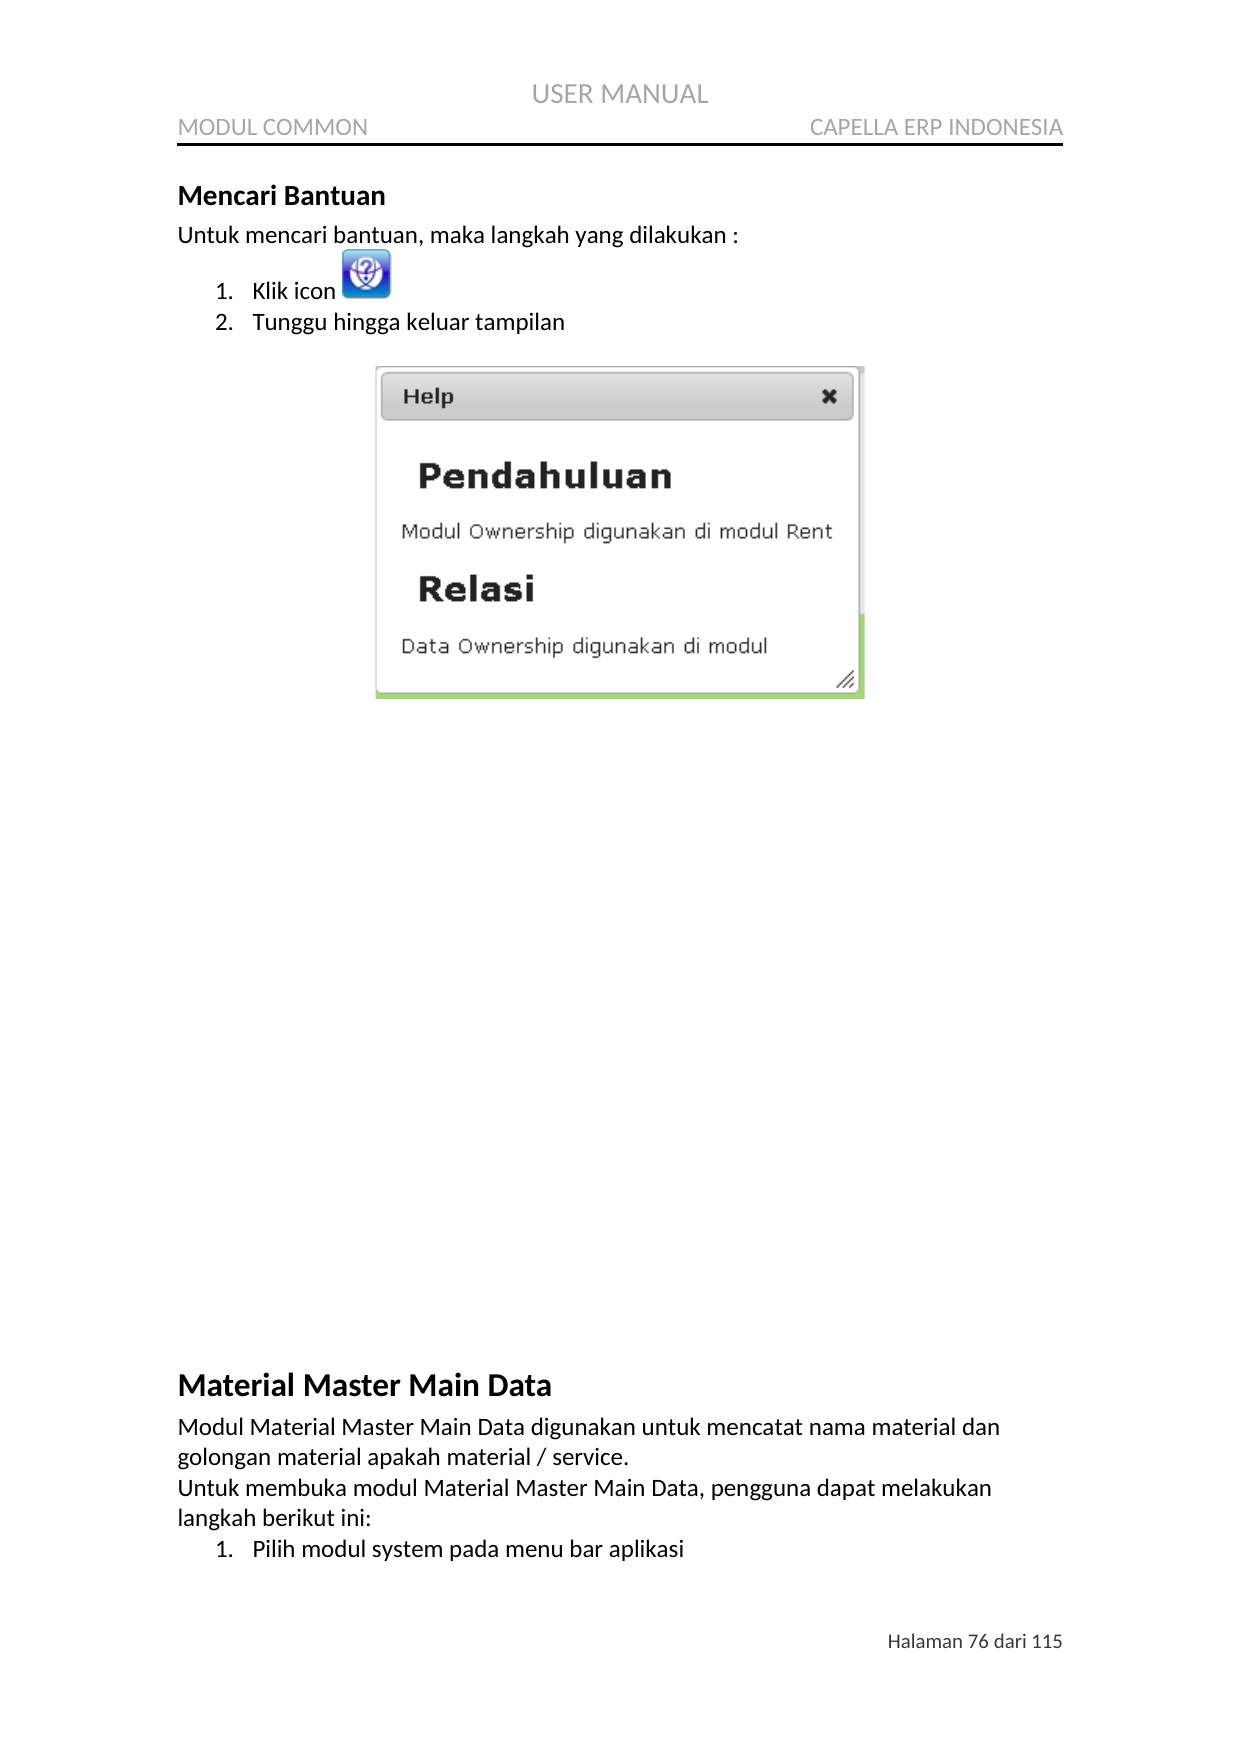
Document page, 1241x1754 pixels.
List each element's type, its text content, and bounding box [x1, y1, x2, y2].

picture [375, 366, 865, 699]
list Pilih modul system pada menu bar aplikasi [215, 1533, 1063, 1564]
text Untuk membuka modul Material Master Main Data, pengguna dapat melakukan langkah berikut ini: [177, 1472, 1063, 1533]
text Modul Material Master Main Data digunakan untuk mencatat nama material dan golongan material apakah material / service. [177, 1411, 1063, 1472]
list Klik icon [215, 249, 1063, 306]
subtitle Material Master Main Data [177, 1364, 1063, 1405]
picture [342, 249, 392, 300]
list Tunggu hingga keluar tampilan [215, 306, 1063, 336]
text Untuk mencari bantuan, maka langkah yang dilakukan : [177, 219, 1063, 249]
subtitle Mencari Bantuan [177, 177, 1063, 213]
